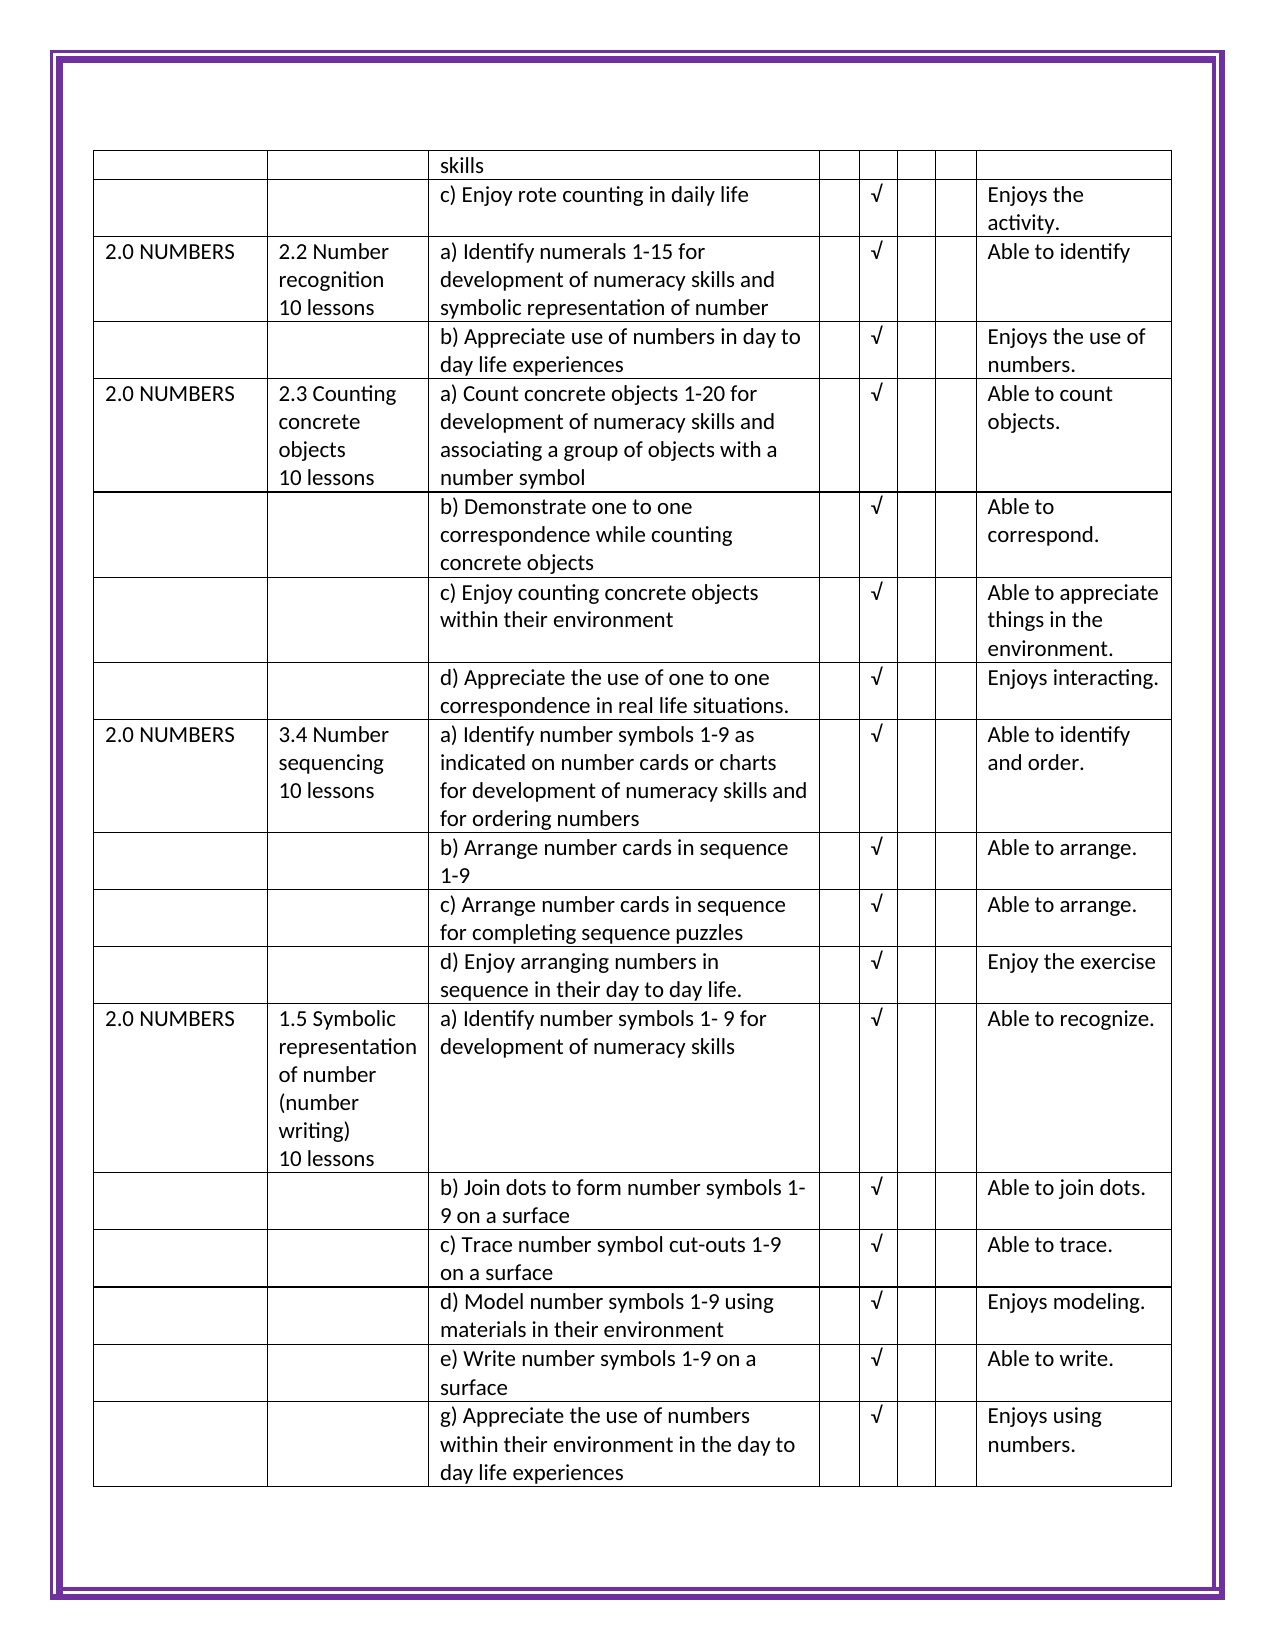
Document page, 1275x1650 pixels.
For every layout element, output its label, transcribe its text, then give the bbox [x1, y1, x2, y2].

table_cell [94, 1173, 267, 1229]
table_cell [820, 1288, 859, 1343]
table_cell d) Appreciate the use of one to one correspondence in real life situations. [429, 663, 819, 719]
table_cell [898, 1004, 935, 1172]
table_cell √ [860, 379, 897, 491]
table_cell [94, 833, 267, 889]
table_cell [936, 663, 976, 719]
table_cell [268, 1345, 428, 1401]
table_cell [94, 890, 267, 946]
table_cell [94, 1288, 267, 1343]
table_cell Able to arrange. [977, 833, 1171, 889]
table_cell [94, 1402, 267, 1486]
table_cell [936, 1230, 976, 1286]
table_cell [898, 1173, 935, 1229]
table_cell [268, 578, 428, 662]
table_cell [936, 578, 976, 662]
table_cell Able to identify and order. [977, 720, 1171, 832]
table_cell [898, 947, 935, 1003]
table_cell [268, 1402, 428, 1486]
table_cell Enjoys modeling. [977, 1288, 1171, 1343]
table_cell Able to identify [977, 237, 1171, 321]
table_cell [936, 1004, 976, 1172]
table_cell 1.5 Symbolic representation of number (number writing) 10 lessons [268, 1004, 428, 1172]
table_cell [898, 578, 935, 662]
table_cell √ [860, 180, 897, 236]
table_cell √ [860, 237, 897, 321]
table_cell Able to recognize. [977, 1004, 1171, 1172]
table_cell [898, 237, 935, 321]
table_cell [820, 720, 859, 832]
table_cell [268, 1173, 428, 1229]
table_cell Able to join dots. [977, 1173, 1171, 1229]
table_cell [898, 1288, 935, 1343]
table_cell [898, 720, 935, 832]
table_cell [898, 890, 935, 946]
table_cell 2.0 NUMBERS [94, 379, 267, 491]
table_cell a) Count concrete objects 1-20 for development of numeracy skills and associating a group of objects with a number symbol [429, 379, 819, 491]
table_cell Able to appreciate things in the environment. [977, 578, 1171, 662]
table_cell √ [860, 322, 897, 378]
table_cell [820, 322, 859, 378]
table_cell [936, 1173, 976, 1229]
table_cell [977, 151, 1171, 179]
table_cell Enjoy the exercise [977, 947, 1171, 1003]
table_cell a) Identify numerals 1-15 for development of numeracy skills and symbolic representation of number [429, 237, 819, 321]
table_cell 2.0 NUMBERS [94, 237, 267, 321]
table_cell c) Arrange number cards in sequence for completing sequence puzzles [429, 890, 819, 946]
table_cell Able to correspond. [977, 493, 1171, 577]
table_cell [268, 151, 428, 179]
table_cell √ [860, 720, 897, 832]
table_cell [820, 237, 859, 321]
table_cell a) Identify number symbols 1-9 as indicated on number cards or charts for development of numeracy skills and for ordering numbers [429, 720, 819, 832]
table_cell [898, 1345, 935, 1401]
table_cell [936, 947, 976, 1003]
table_cell [936, 890, 976, 946]
table_cell b) Arrange number cards in sequence 1-9 [429, 833, 819, 889]
table_cell [936, 1288, 976, 1343]
table_cell [268, 1230, 428, 1286]
table_cell [94, 1230, 267, 1286]
table_cell [268, 663, 428, 719]
table_cell [898, 493, 935, 577]
table_cell [820, 1173, 859, 1229]
table_cell √ [860, 493, 897, 577]
table_cell √ [860, 947, 897, 1003]
table_cell Enjoys using numbers. [977, 1402, 1171, 1486]
table_cell √ [860, 1230, 897, 1286]
table_cell [94, 947, 267, 1003]
table_cell Able to write. [977, 1345, 1171, 1401]
table_cell 2.3 Counting concrete objects 10 lessons [268, 379, 428, 491]
table_cell [820, 493, 859, 577]
table_cell [268, 322, 428, 378]
table_cell 3.4 Number sequencing 10 lessons [268, 720, 428, 832]
table_cell c) Trace number symbol cut-outs 1-9 on a surface [429, 1230, 819, 1286]
table_cell Able to arrange. [977, 890, 1171, 946]
table_cell Enjoys the activity. [977, 180, 1171, 236]
table_cell [820, 578, 859, 662]
table_cell [820, 1402, 859, 1486]
table_cell √ [860, 1345, 897, 1401]
table_cell [94, 180, 267, 236]
table_cell √ [860, 578, 897, 662]
table_cell √ [860, 663, 897, 719]
table_cell [936, 180, 976, 236]
table_cell [820, 151, 859, 179]
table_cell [429, 151, 819, 179]
table_cell Enjoys the use of numbers. [977, 322, 1171, 378]
table_cell d) Model number symbols 1-9 using materials in their environment [429, 1288, 819, 1343]
table_cell g) Appreciate the use of numbers within their environment in the day to day life experiences [429, 1402, 819, 1486]
table_cell [820, 663, 859, 719]
table_cell b) Join dots to form number symbols 1-9 on a surface [429, 1173, 819, 1229]
table_cell [898, 180, 935, 236]
table_cell c) Enjoy counting concrete objects within their environment [429, 578, 819, 662]
table_cell [936, 493, 976, 577]
table_cell [898, 663, 935, 719]
table_cell Enjoys interacting. [977, 663, 1171, 719]
table_cell d) Enjoy arranging numbers in sequence in their day to day life. [429, 947, 819, 1003]
table_cell [820, 1004, 859, 1172]
table_cell [268, 833, 428, 889]
table_cell [820, 947, 859, 1003]
table_cell a) Identify number symbols 1- 9 for development of numeracy skills [429, 1004, 819, 1172]
table_cell 2.2 Number recognition 10 lessons [268, 237, 428, 321]
table_cell √ [860, 1173, 897, 1229]
table_cell 2.0 NUMBERS [94, 720, 267, 832]
table_cell [94, 1345, 267, 1401]
table_cell [94, 322, 267, 378]
table_cell [268, 1288, 428, 1343]
table_cell [936, 1402, 976, 1486]
table_cell √ [860, 890, 897, 946]
table_cell [898, 322, 935, 378]
table_cell [936, 833, 976, 889]
table_cell √ [860, 1288, 897, 1343]
table_cell √ [860, 151, 897, 179]
table_cell [936, 1345, 976, 1401]
table_cell Able to count objects. [977, 379, 1171, 491]
table_cell [898, 151, 935, 179]
table_cell [94, 663, 267, 719]
table_cell [820, 833, 859, 889]
table_cell √ [860, 1402, 897, 1486]
table_cell Able to trace. [977, 1230, 1171, 1286]
table_cell 2.0 NUMBERS [94, 1004, 267, 1172]
table_cell c) Enjoy rote counting in daily life [429, 180, 819, 236]
table_cell [936, 151, 976, 179]
table_cell [936, 322, 976, 378]
table_cell [898, 379, 935, 491]
table_cell b) Appreciate use of numbers in day to day life experiences [429, 322, 819, 378]
table_cell [94, 151, 267, 179]
table_cell [268, 947, 428, 1003]
table_cell √ [860, 833, 897, 889]
table_cell [820, 1345, 859, 1401]
table_cell [94, 578, 267, 662]
table_cell e) Write number symbols 1-9 on a surface [429, 1345, 819, 1401]
table_cell [898, 1230, 935, 1286]
table_cell b) Demonstrate one to one correspondence while counting concrete objects [429, 493, 819, 577]
table_cell [268, 493, 428, 577]
table_cell [820, 890, 859, 946]
table_cell [820, 379, 859, 491]
table_cell [898, 1402, 935, 1486]
table_cell [820, 180, 859, 236]
table_cell [268, 890, 428, 946]
table_cell [936, 720, 976, 832]
table_cell [820, 1230, 859, 1286]
table_cell [268, 180, 428, 236]
table_cell √ [860, 1004, 897, 1172]
table_cell [936, 379, 976, 491]
table_cell [936, 237, 976, 321]
table_cell [94, 493, 267, 577]
table_cell [898, 833, 935, 889]
